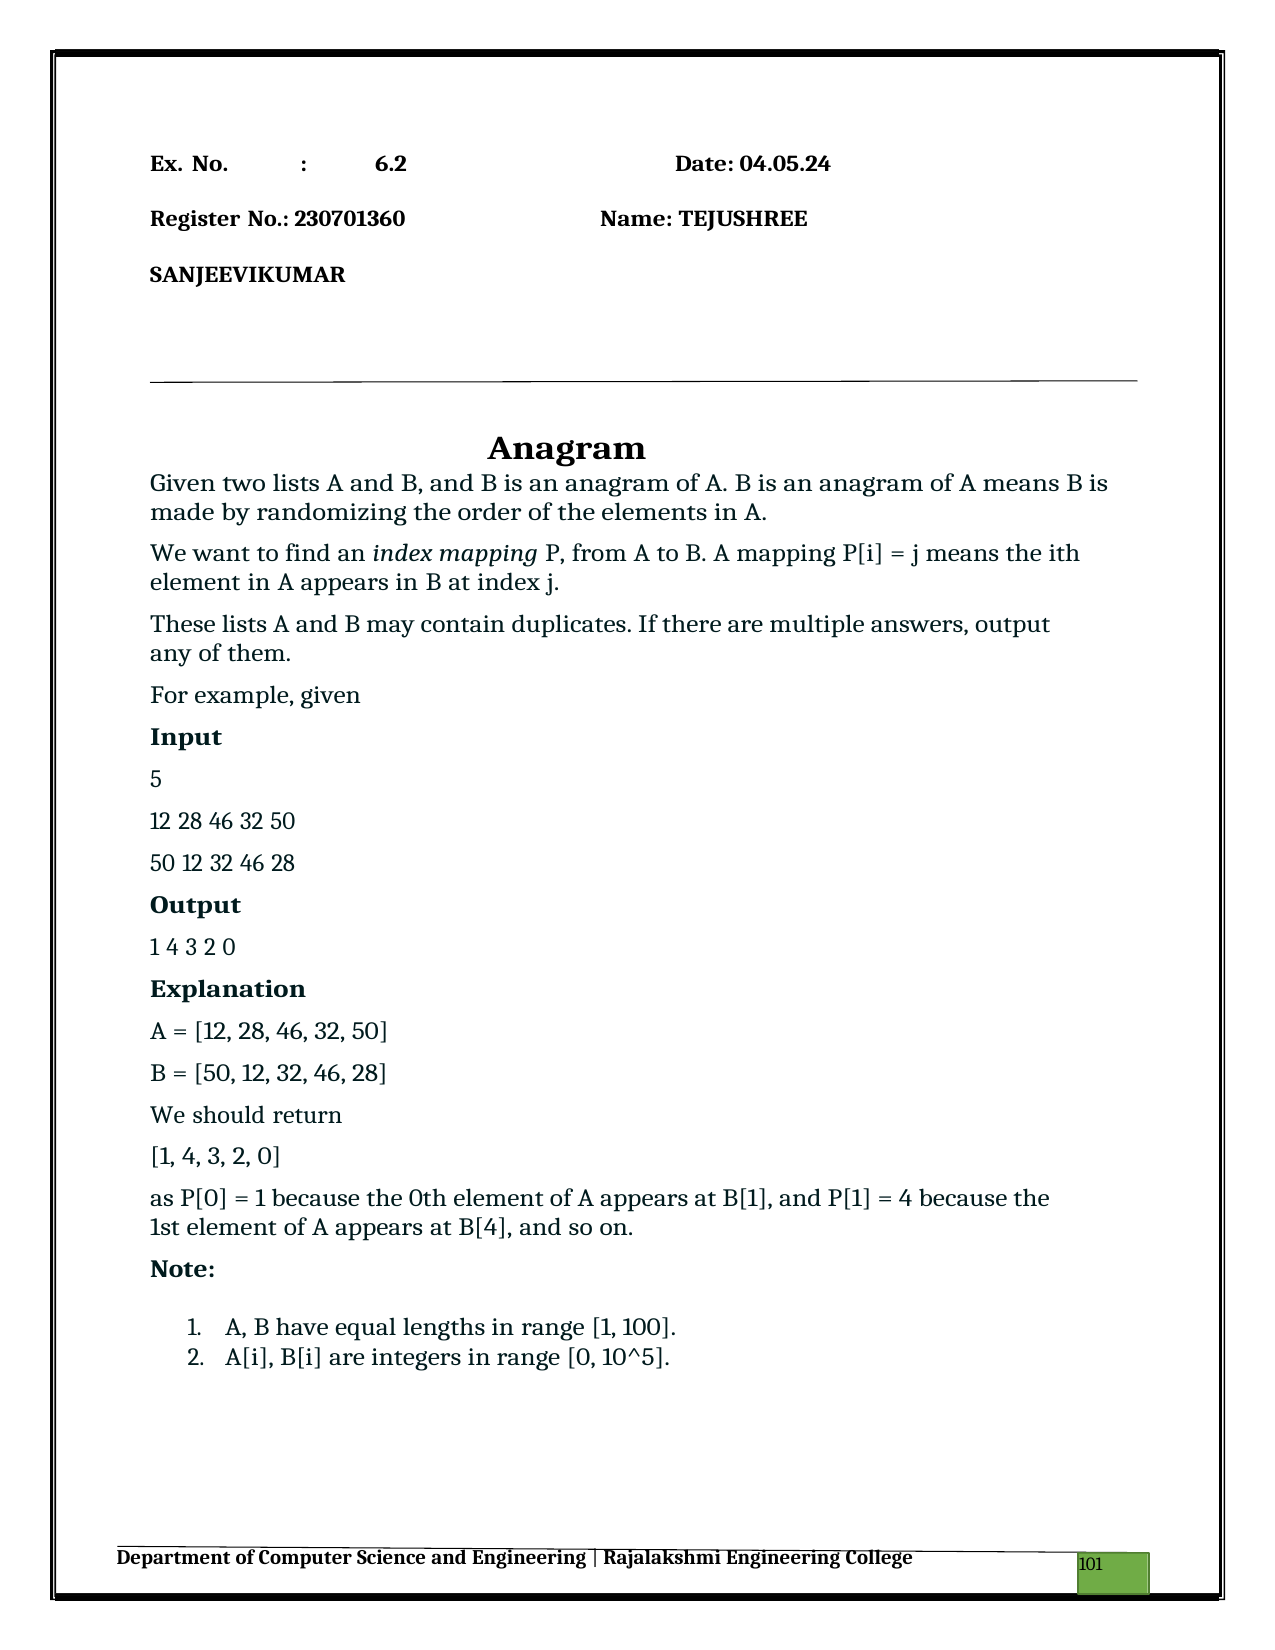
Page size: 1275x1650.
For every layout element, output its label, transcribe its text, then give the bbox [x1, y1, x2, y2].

text 1 4 3 2 0 [150, 933, 1137, 961]
text We should return [1, 4, 3, 2, 0] [150, 1101, 365, 1171]
text 50 12 32 46 28 [150, 849, 1137, 877]
text These lists A and B may contain duplicates. If there are multiple answers, output any of them. [150, 610, 1091, 668]
text as P[0] = 1 because the 0th element of A appears at B[1], and P[1] = 4 because the 1st element of A appears at B[4], and so on. [150, 1184, 1049, 1242]
text 12 28 46 32 50 [150, 807, 1137, 836]
text We want to find an index mapping P, from A to B. A mapping P[i] = j means the ith element in A appears in B at index j. [150, 539, 1137, 597]
picture [56, 51, 1218, 56]
text Given two lists A and B, and B is an anagram of A. B is an anagram of A means B is made by randomizing the order of the elements in A. [150, 468, 1123, 526]
subtitle Explanation [150, 975, 1137, 1003]
text Ex. No. : 6.2 Date: 04.05.24 Register No.: 230701360 Name: TEJUSHREE SANJEEVIKUMAR [150, 151, 855, 288]
list A[i], B[i] are integers in range [0, 10^5]. [187, 1342, 1137, 1371]
text A = [12, 28, 46, 32, 50] [150, 1017, 1137, 1046]
picture [56, 1595, 1218, 1600]
subtitle Output [150, 891, 1137, 919]
subtitle Input [150, 723, 1137, 751]
text Anagram [198, 429, 935, 467]
text B = [50, 12, 32, 46, 28] [150, 1059, 1137, 1087]
text 5 [150, 765, 1137, 794]
subtitle Note: [150, 1255, 1137, 1283]
text For example, given [150, 681, 1137, 709]
list A, B have equal lengths in range [1, 100]. [187, 1313, 1137, 1341]
